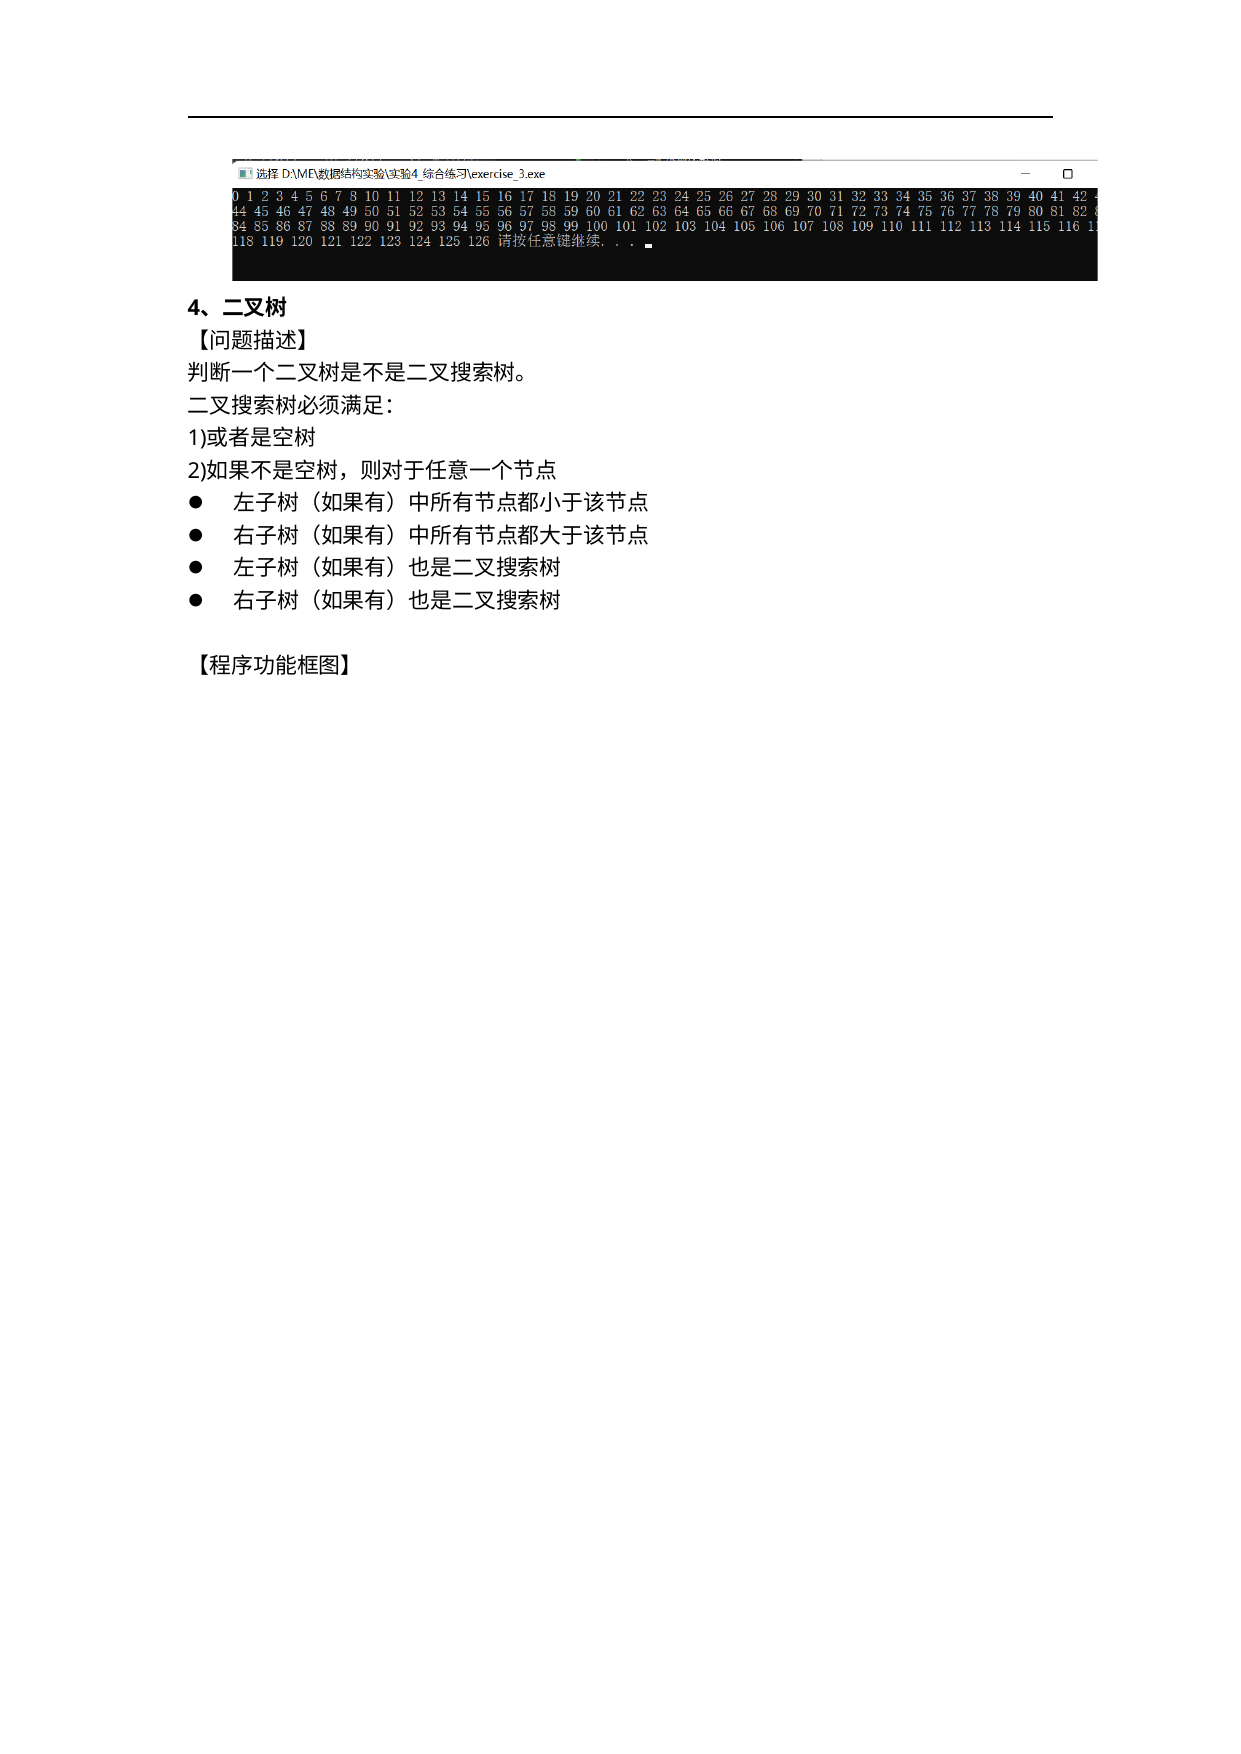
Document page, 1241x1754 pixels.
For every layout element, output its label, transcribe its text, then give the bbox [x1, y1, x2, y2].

text 【问题描述】 [187, 322, 1053, 355]
text 二叉搜索树必须满足： [187, 387, 1053, 420]
text 4、二叉树 [187, 290, 1053, 322]
picture [232, 159, 1098, 281]
list 左子树（如果有）中所有节点都小于该节点 [187, 485, 1053, 517]
list 右子树（如果有）中所有节点都大于该节点 [187, 517, 1053, 550]
text 【程序功能框图】 [187, 647, 1053, 680]
text 1)或者是空树 [187, 420, 1053, 452]
list 右子树（如果有）也是二叉搜索树 [187, 582, 1053, 615]
text 2)如果不是空树，则对于任意一个节点 [187, 452, 1053, 485]
text 判断一个二叉树是不是二叉搜索树。 [187, 355, 1053, 387]
list 左子树（如果有）也是二叉搜索树 [187, 550, 1053, 582]
